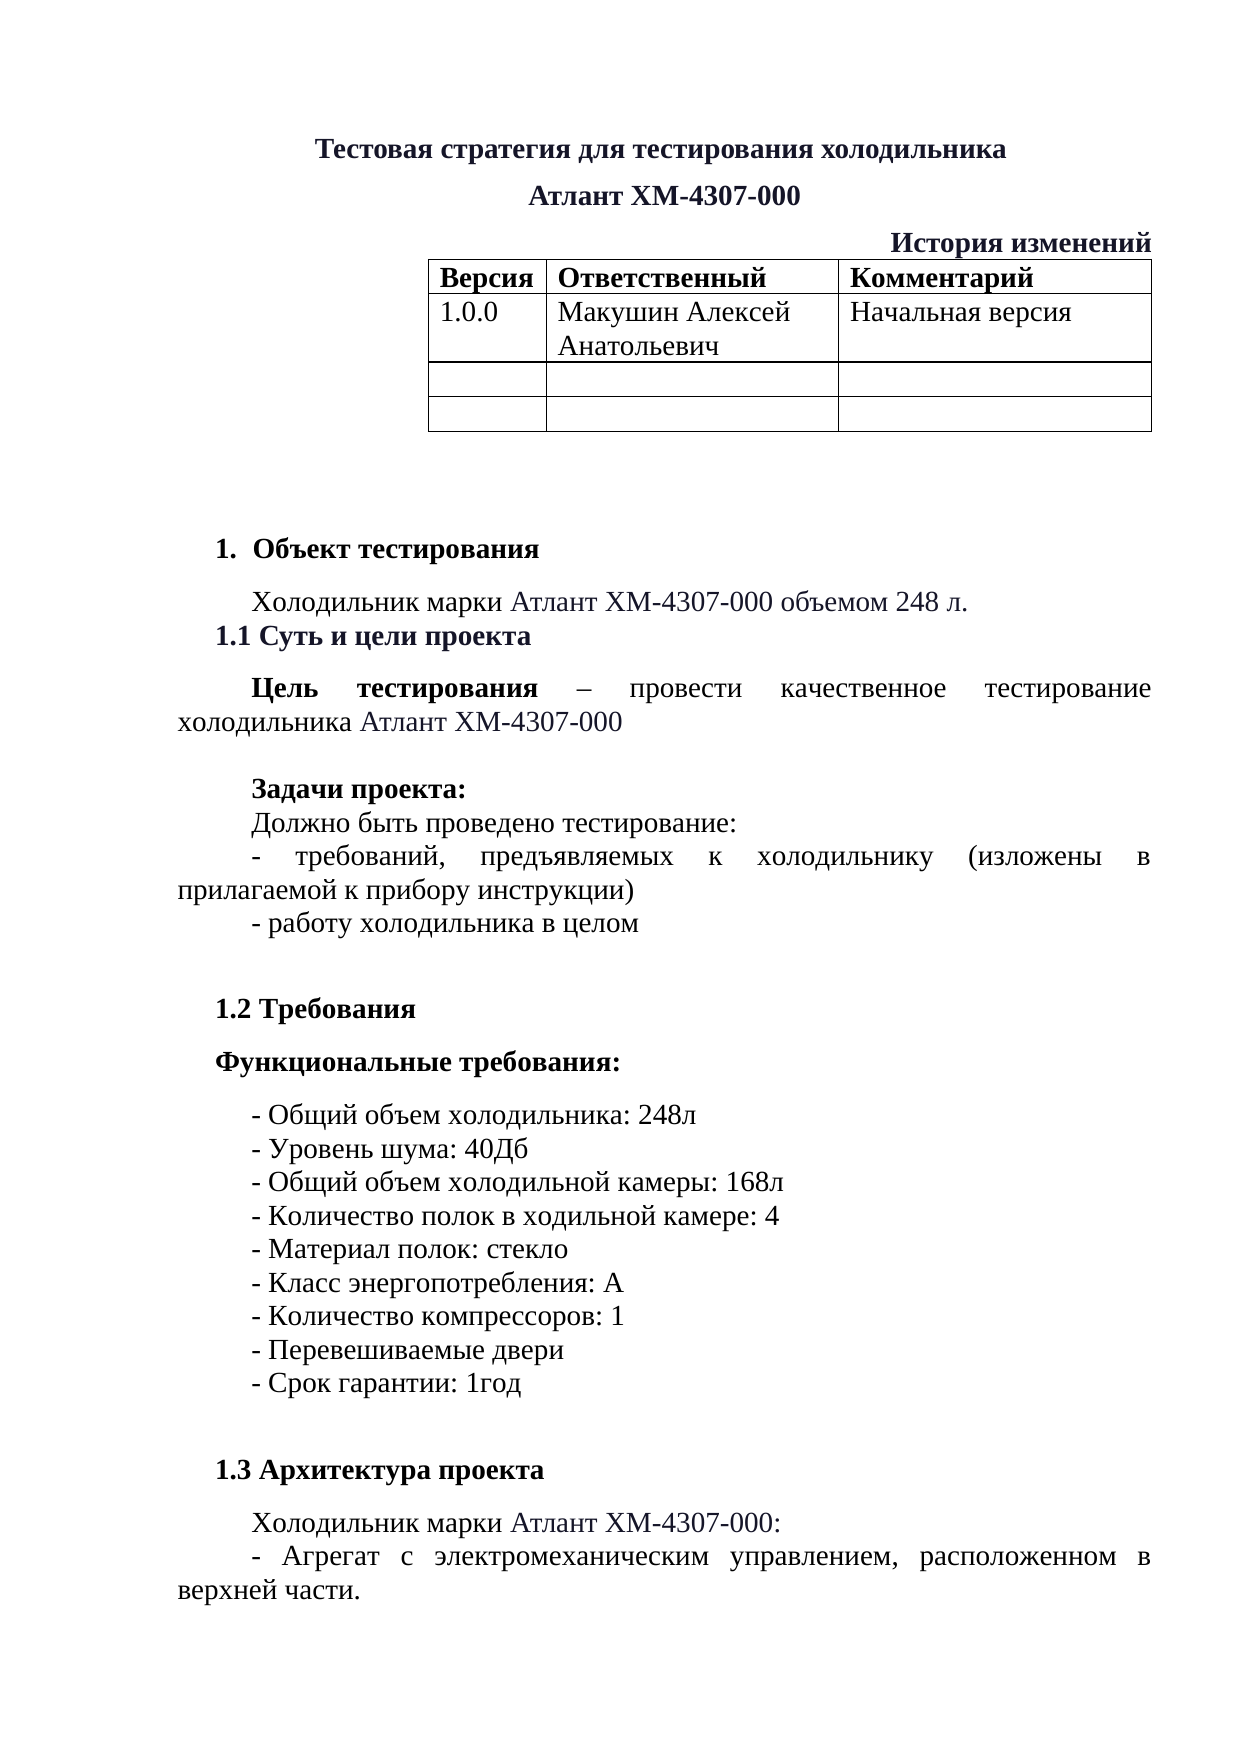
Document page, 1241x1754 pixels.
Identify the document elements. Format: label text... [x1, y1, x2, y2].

text Цель тестирования – провести качественное тестирование холодильника Атлант XM-4307-000 [177, 671, 1152, 738]
text - работу холодильника в целом [177, 905, 1152, 939]
text - Материал полок: стекло [177, 1231, 1152, 1265]
text - Общий объем холодильной камеры: 168л [177, 1164, 1152, 1198]
table_header Комментарий [839, 260, 1151, 293]
text - Количество компрессоров: 1 [177, 1298, 1152, 1332]
text Холодильник марки Атлант XM-4307-000 объемом 248 л. [177, 584, 1152, 618]
table_cell 1.0.0 [429, 294, 546, 361]
text - Срок гарантии: 1год [177, 1366, 1152, 1399]
text - Количество полок в ходильной камере: 4 [177, 1198, 1152, 1231]
text - Общий объем холодильника: 248л [177, 1097, 1152, 1131]
table_cell Макушин Алексей Анатольевич [547, 294, 838, 361]
text Тестовая стратегия для тестирования холодильника Атлант XM-4307-000 [177, 118, 1152, 212]
text Функциональные требования: [215, 1044, 1152, 1078]
list Требования [215, 992, 1152, 1025]
table_cell [839, 363, 1151, 396]
list Объект тестирования [215, 531, 1152, 565]
text - Уровень шума: 40Дб [177, 1131, 1152, 1164]
table_cell [839, 397, 1151, 431]
table_cell [547, 363, 838, 396]
table_cell [547, 397, 838, 431]
list Суть и цели проекта [215, 618, 1152, 651]
text История изменений [177, 212, 1152, 259]
text - Агрегат с электромеханическим управлением, расположенном в верхней части. [177, 1538, 1152, 1605]
text - Перевешиваемые двери [177, 1332, 1152, 1366]
text - требований, предъявляемых к холодильнику (изложены в прилагаемой к прибору инструкции) [177, 838, 1152, 905]
text - Класс энергопотребления: А [177, 1265, 1152, 1298]
table_header Ответственный [547, 260, 838, 293]
table_cell Начальная версия [839, 294, 1151, 361]
table_cell [429, 363, 546, 396]
text Холодильник марки Атлант XM-4307-000: [177, 1505, 1152, 1538]
text 1.3 Архитектура проекта [215, 1452, 1152, 1486]
table_header Версия [429, 260, 546, 293]
text Должно быть проведено тестирование: [177, 805, 1152, 838]
table_cell [429, 397, 546, 431]
text Задачи проекта: [177, 771, 1152, 805]
